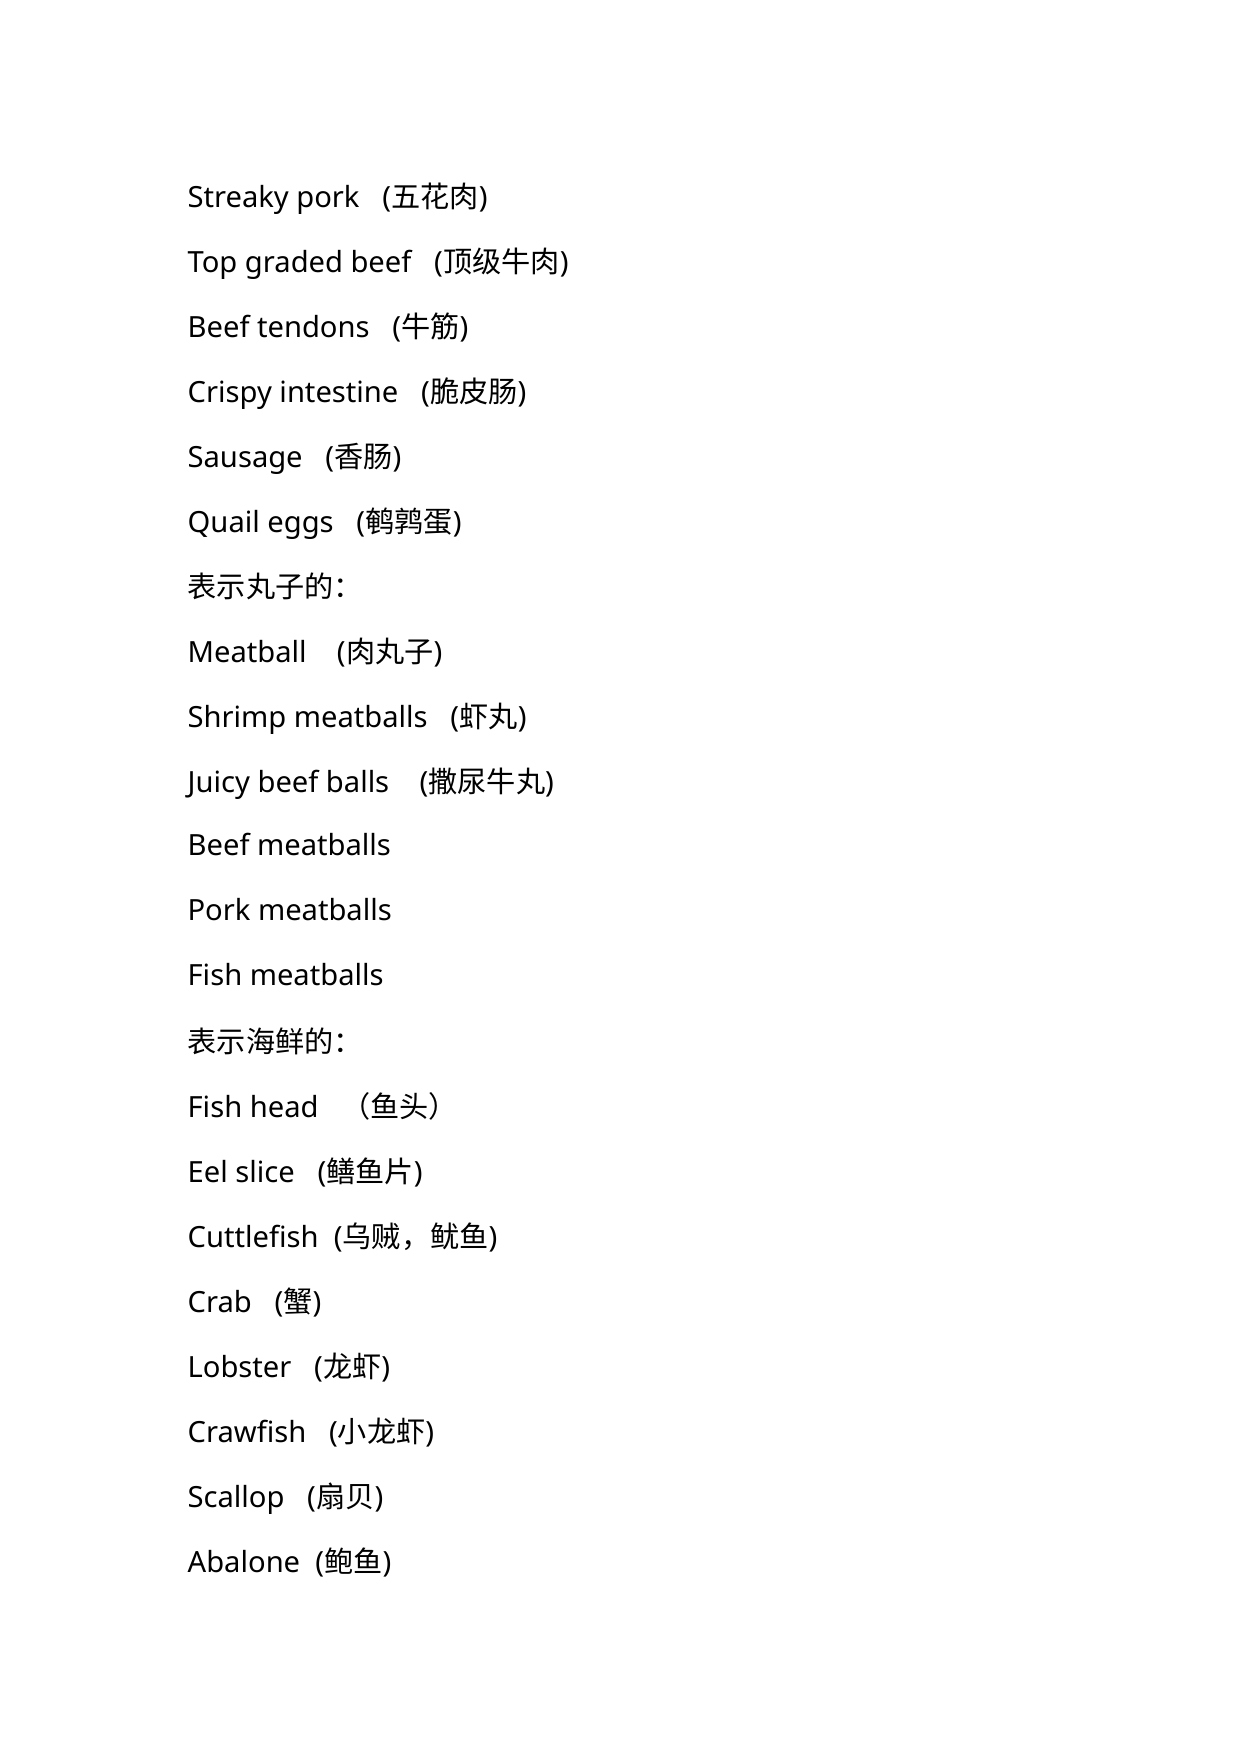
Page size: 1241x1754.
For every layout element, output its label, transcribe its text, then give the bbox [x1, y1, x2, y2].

text Streaky pork (五花肉) [187, 162, 1053, 227]
text Sausage (香肠) [187, 422, 1053, 487]
text Eel slice (鳝鱼片) [187, 1137, 1053, 1202]
text Beef meatballs [187, 812, 1053, 877]
text Top graded beef (顶级牛肉) [187, 227, 1053, 292]
text Beef tendons (牛筋) [187, 292, 1053, 357]
text Pork meatballs [187, 877, 1053, 942]
text Crawfish (小龙虾) [187, 1397, 1053, 1462]
text Cuttlefish (乌贼，鱿鱼) [187, 1202, 1053, 1267]
text Scallop (扇贝) [187, 1462, 1053, 1527]
text Crab (蟹) [187, 1267, 1053, 1332]
text Quail eggs (鹌鹑蛋) [187, 487, 1053, 552]
text 表示丸子的： [187, 552, 1053, 617]
text Crispy intestine (脆皮肠) [187, 357, 1053, 422]
text 表示海鲜的： [187, 1007, 1053, 1072]
text Abalone (鲍鱼) [187, 1527, 1053, 1592]
text Fish meatballs [187, 942, 1053, 1007]
text Fish head （鱼头） [187, 1072, 1053, 1137]
text Meatball (肉丸子) [187, 617, 1053, 682]
text Shrimp meatballs (虾丸) [187, 682, 1053, 747]
text Lobster (龙虾) [187, 1332, 1053, 1397]
text Juicy beef balls (撒尿牛丸) [187, 747, 1053, 812]
